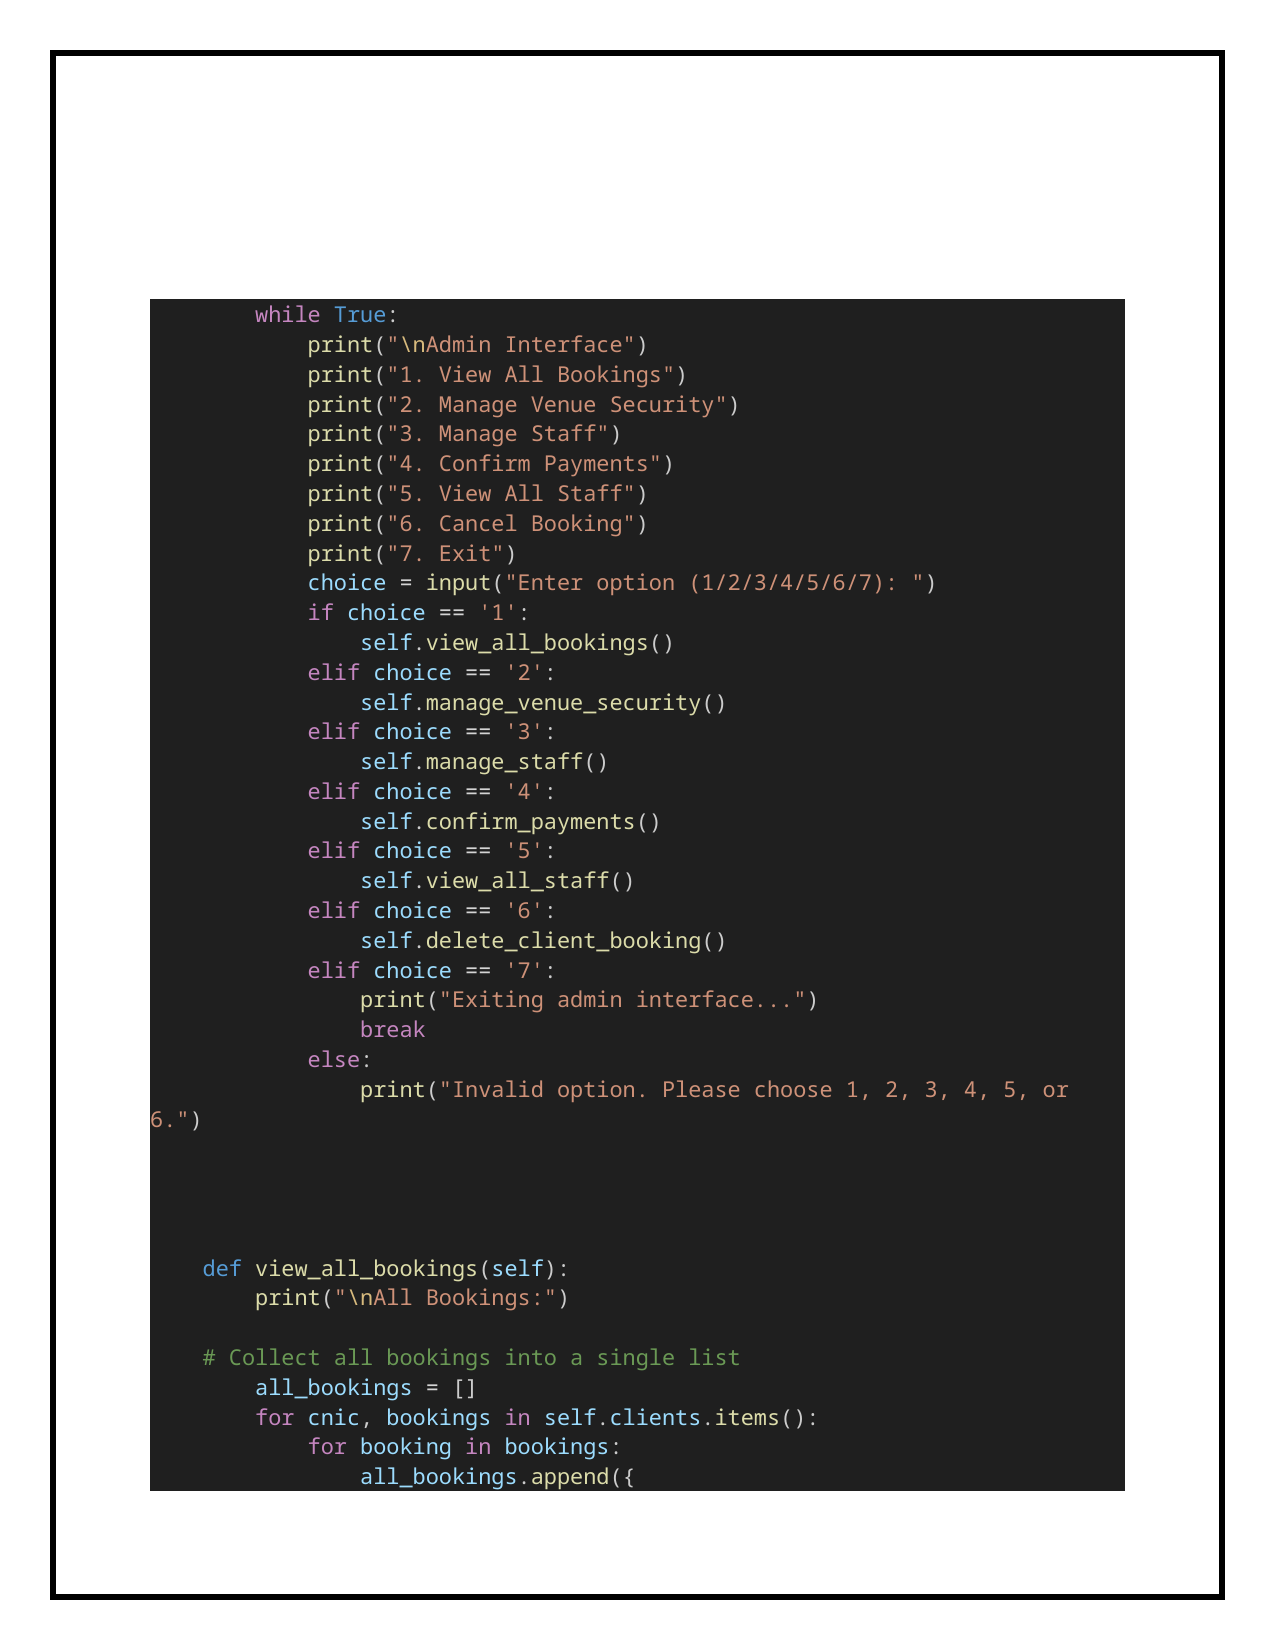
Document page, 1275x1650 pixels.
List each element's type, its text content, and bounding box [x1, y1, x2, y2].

text print("\nAdmin Interface") [150, 329, 1125, 359]
text if choice == '1': [150, 597, 1125, 627]
text while True: [150, 299, 1125, 329]
text choice = input("Enter option (1/2/3/4/5/6/7): ") [150, 567, 1125, 597]
text print("5. View All Staff") [150, 478, 1125, 508]
text for booking in bookings: [150, 1431, 1125, 1461]
text self.manage_staff() [150, 746, 1125, 776]
text self.confirm_payments() [150, 806, 1125, 835]
text print("4. Confirm Payments") [150, 448, 1125, 478]
text for cnic, bookings in self.clients.items(): [150, 1401, 1125, 1431]
text else: [150, 1044, 1125, 1074]
text break [150, 1014, 1125, 1044]
text def view_all_bookings(self): [150, 1252, 1125, 1282]
text print("Exiting admin interface...") [150, 984, 1125, 1014]
text elif choice == '2': [150, 657, 1125, 686]
text self.view_all_bookings() [150, 627, 1125, 657]
text self.view_all_staff() [150, 865, 1125, 895]
text print("Invalid option. Please choose 1, 2, 3, 4, 5, or 6.") [150, 1074, 1125, 1133]
text print("2. Manage Venue Security") [150, 388, 1125, 418]
text print("3. Manage Staff") [150, 418, 1125, 448]
text print("\nAll Bookings:") [150, 1282, 1125, 1312]
text # Collect all bookings into a single list [150, 1342, 1125, 1372]
text elif choice == '4': [150, 776, 1125, 806]
text elif choice == '6': [150, 895, 1125, 925]
text all_bookings.append({ [150, 1461, 1125, 1491]
text print("6. Cancel Booking") [150, 508, 1125, 537]
text all_bookings = [] [150, 1372, 1125, 1401]
text self.manage_venue_security() [150, 686, 1125, 716]
text print("1. View All Bookings") [150, 359, 1125, 388]
text self.delete_client_booking() [150, 925, 1125, 954]
text elif choice == '5': [150, 835, 1125, 865]
text elif choice == '7': [150, 954, 1125, 984]
text print("7. Exit") [150, 537, 1125, 567]
text elif choice == '3': [150, 716, 1125, 746]
